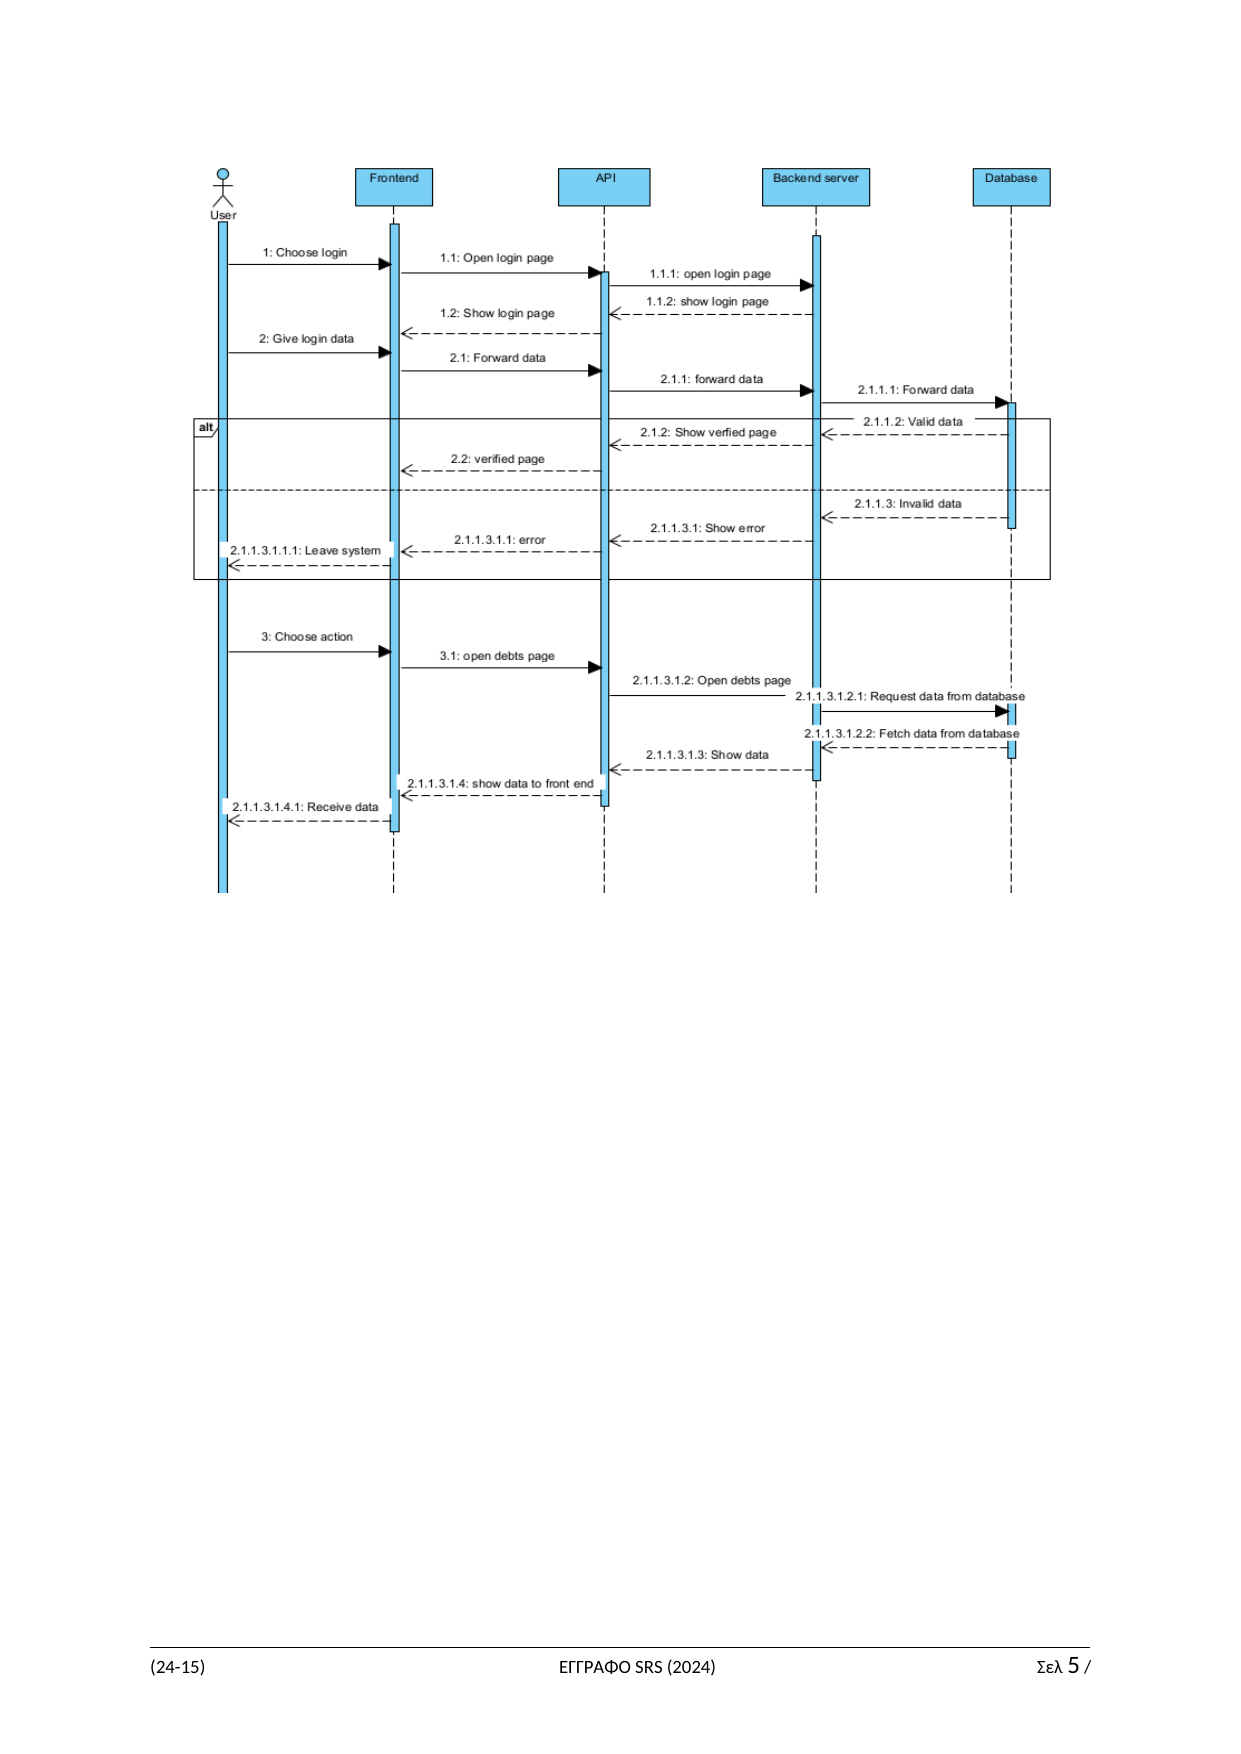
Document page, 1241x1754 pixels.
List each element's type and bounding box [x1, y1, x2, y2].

picture [150, 150, 1091, 893]
